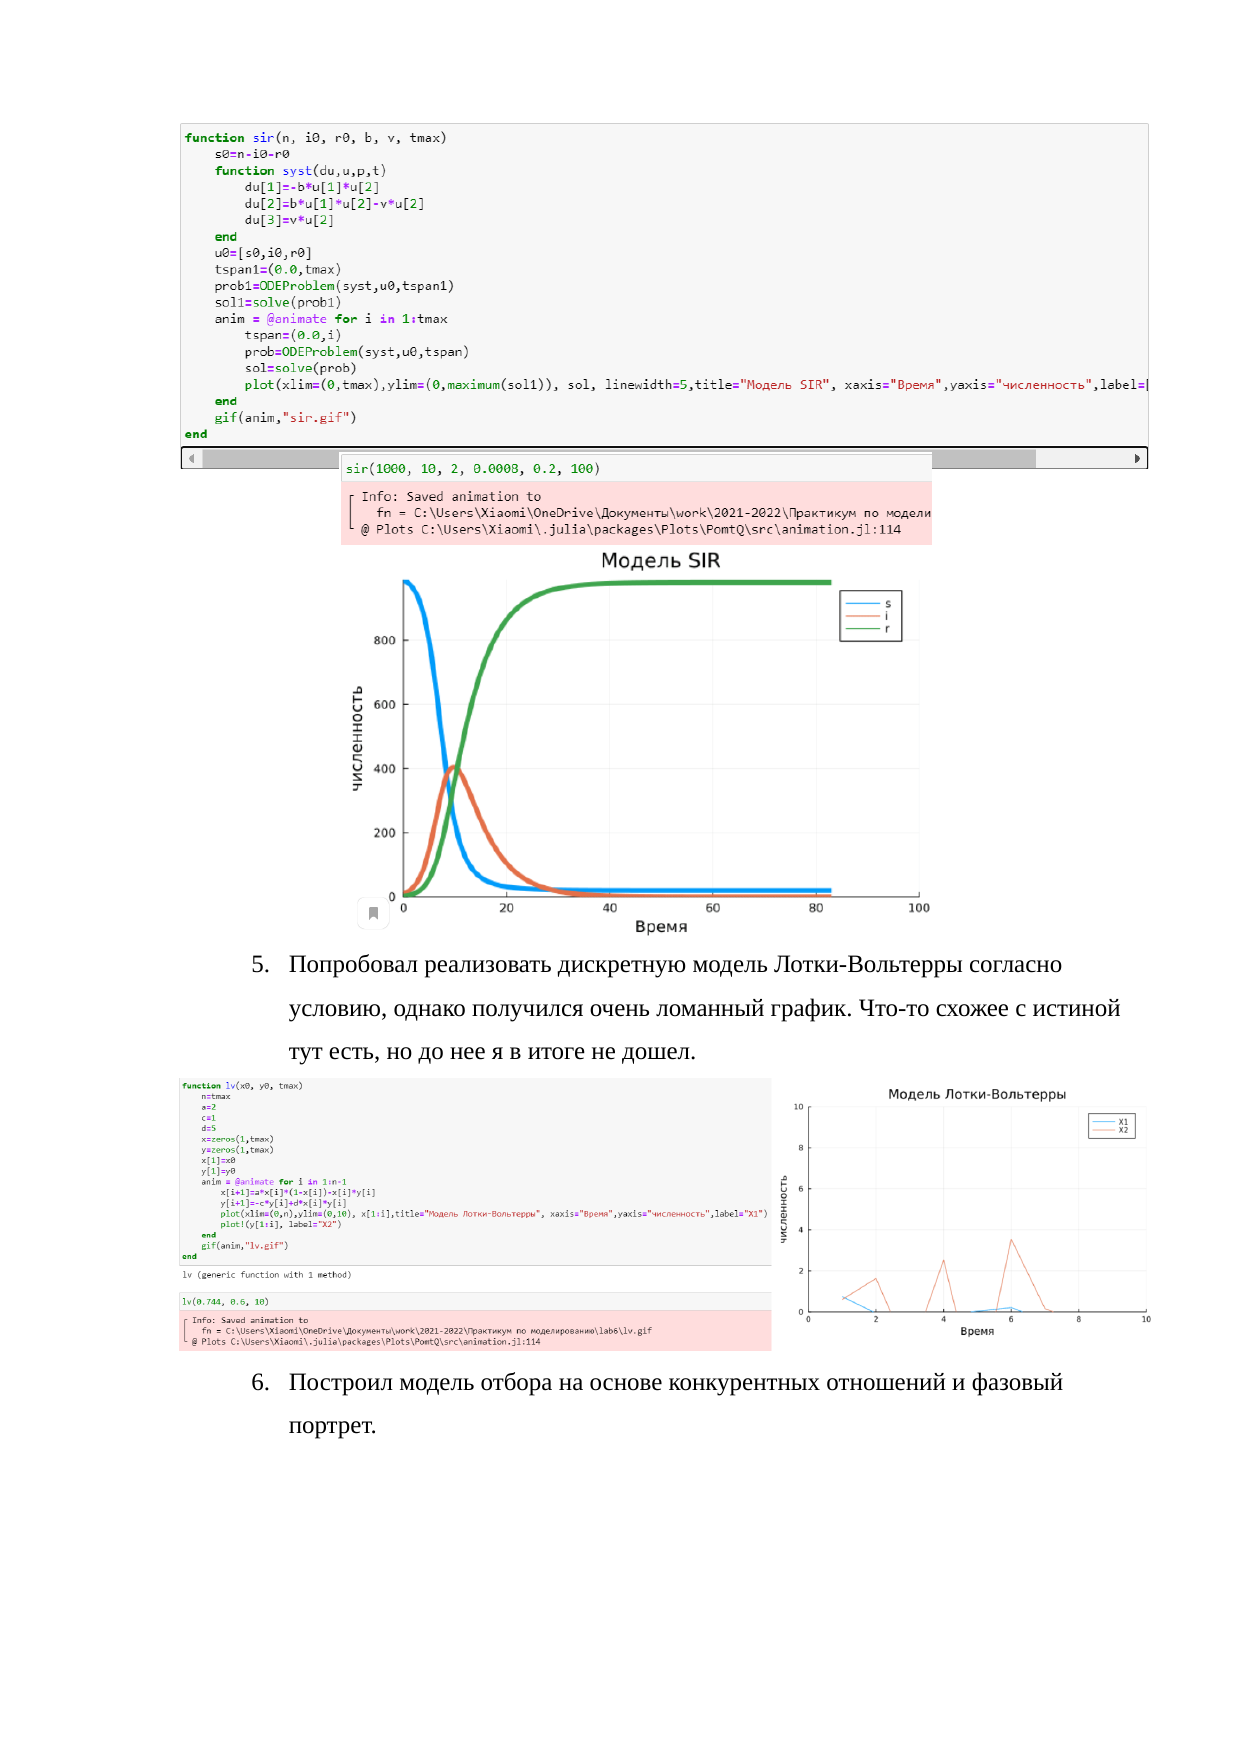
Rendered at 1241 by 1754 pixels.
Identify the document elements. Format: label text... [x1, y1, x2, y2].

list Построил модель отбора на основе конкурентных отношений и фазовый портрет. [251, 1367, 1152, 1439]
picture [177, 118, 1152, 936]
list Попробовал реализовать дискретную модель Лотки-Вольтерры согласно условию, однако получился очень ломанный график. Что-то схожее с истиной тут есть, но до нее я в итоге не дошел. [251, 949, 1152, 1064]
picture [177, 1078, 1152, 1353]
